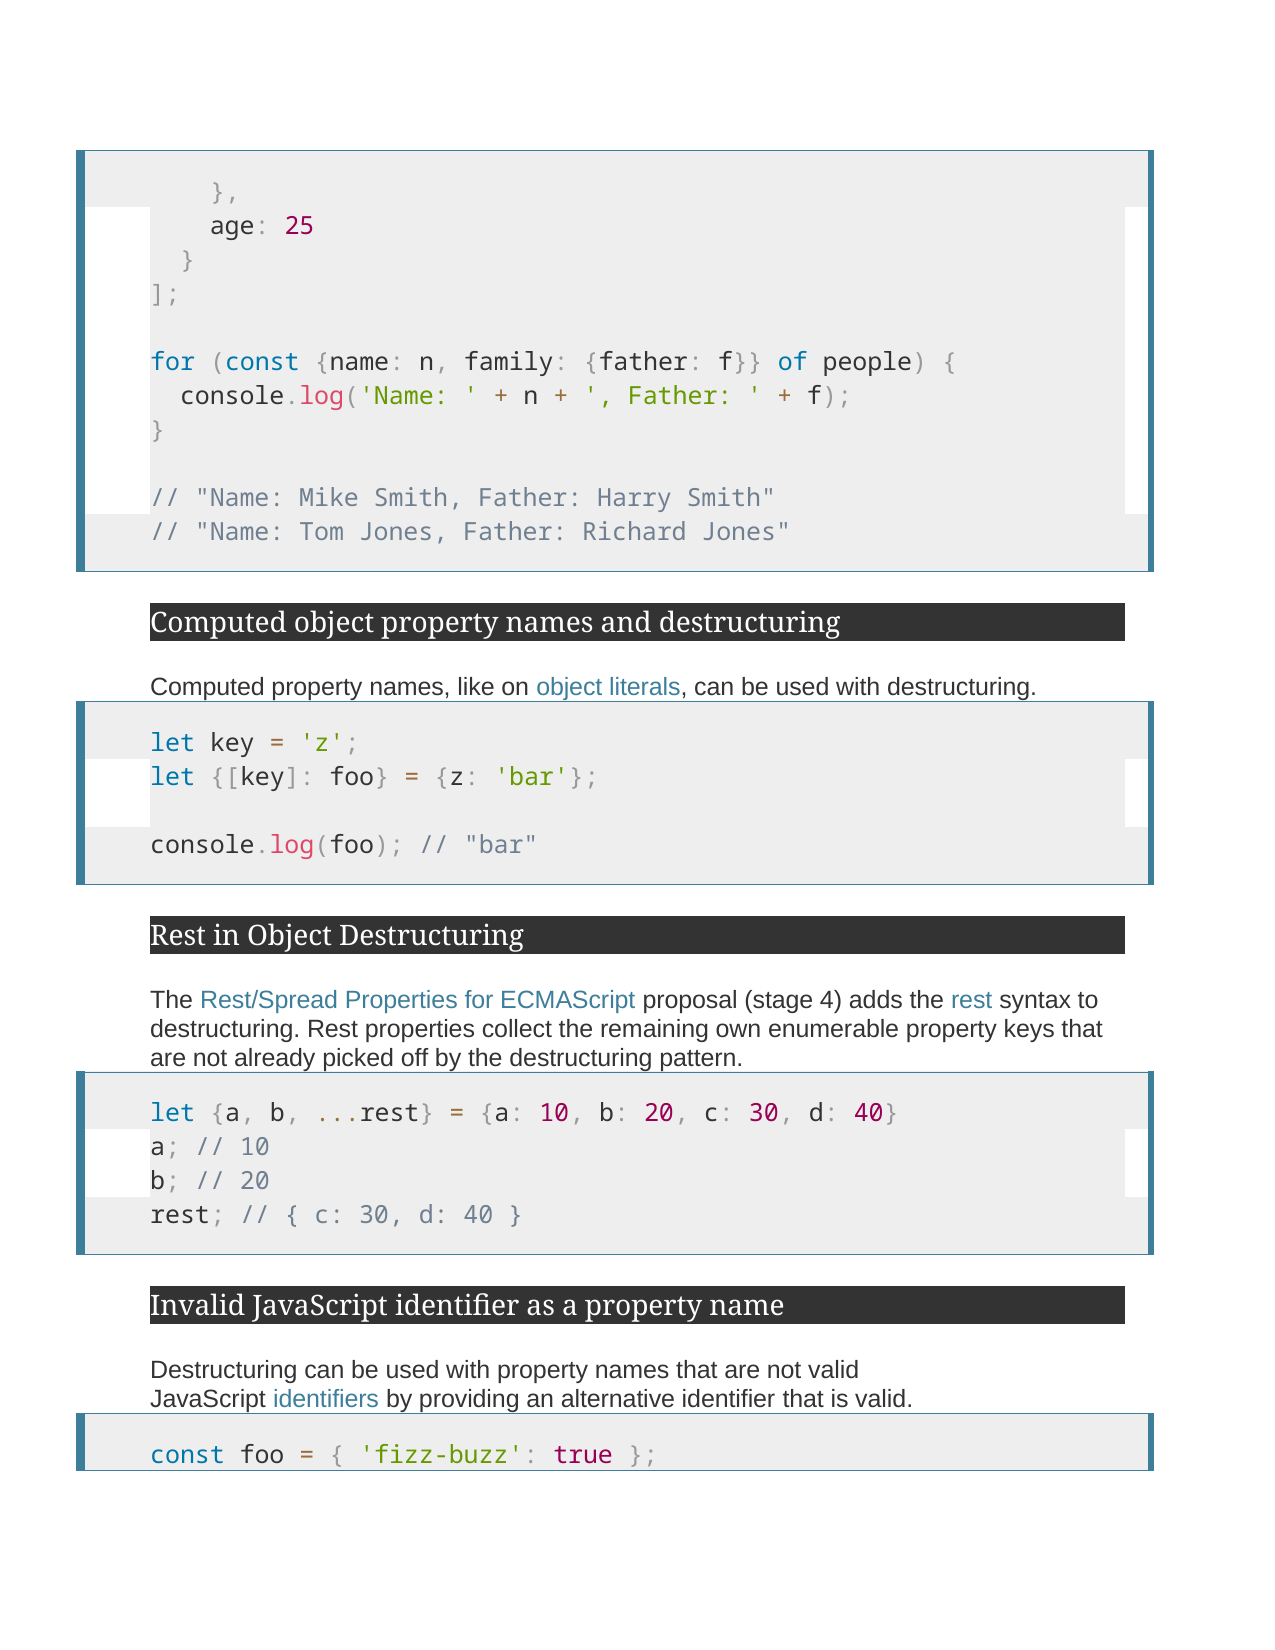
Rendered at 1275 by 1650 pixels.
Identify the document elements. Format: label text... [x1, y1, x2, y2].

text let {[key]: foo} = {z: 'bar'}; [150, 759, 1125, 793]
text const foo = { 'fizz-buzz': true }; [85, 1414, 1148, 1470]
text } [150, 242, 1125, 276]
text The Rest/Spread Properties for ECMAScript proposal (stage 4) adds the rest syntax to destructuring. Rest properties collect the remaining own enumerable property keys that are not already picked off by the destructuring pattern. [150, 985, 1125, 1071]
text ]; [150, 276, 1125, 310]
text a; // 10 [150, 1129, 1125, 1163]
text Destructuring can be used with property names that are not valid JavaScript identifiers by providing an alternative identifier that is valid. [150, 1355, 1125, 1413]
text age: 25 [150, 207, 1125, 242]
text rest; // { c: 30, d: 40 } [85, 1173, 1148, 1254]
text // "Name: Tom Jones, Father: Richard Jones" [85, 491, 1148, 571]
text console.log('Name: ' + n + ', Father: ' + f); [150, 378, 1125, 412]
text let key = 'z'; [85, 702, 1148, 759]
text }, [85, 151, 1148, 207]
text Invalid JavaScript identifier as a property name [150, 1286, 1125, 1324]
text Computed property names, like on object literals, can be used with destructuring. [150, 672, 1125, 701]
text for (const {name: n, family: {father: f}} of people) { [150, 344, 1125, 378]
text Rest in Object Destructuring [150, 916, 1125, 954]
text } [150, 412, 1125, 446]
text let {a, b, ...rest} = {a: 10, b: 20, c: 30, d: 40} [85, 1073, 1148, 1129]
text console.log(foo); // "bar" [85, 803, 1148, 884]
text Computed object property names and destructuring [150, 603, 1125, 641]
